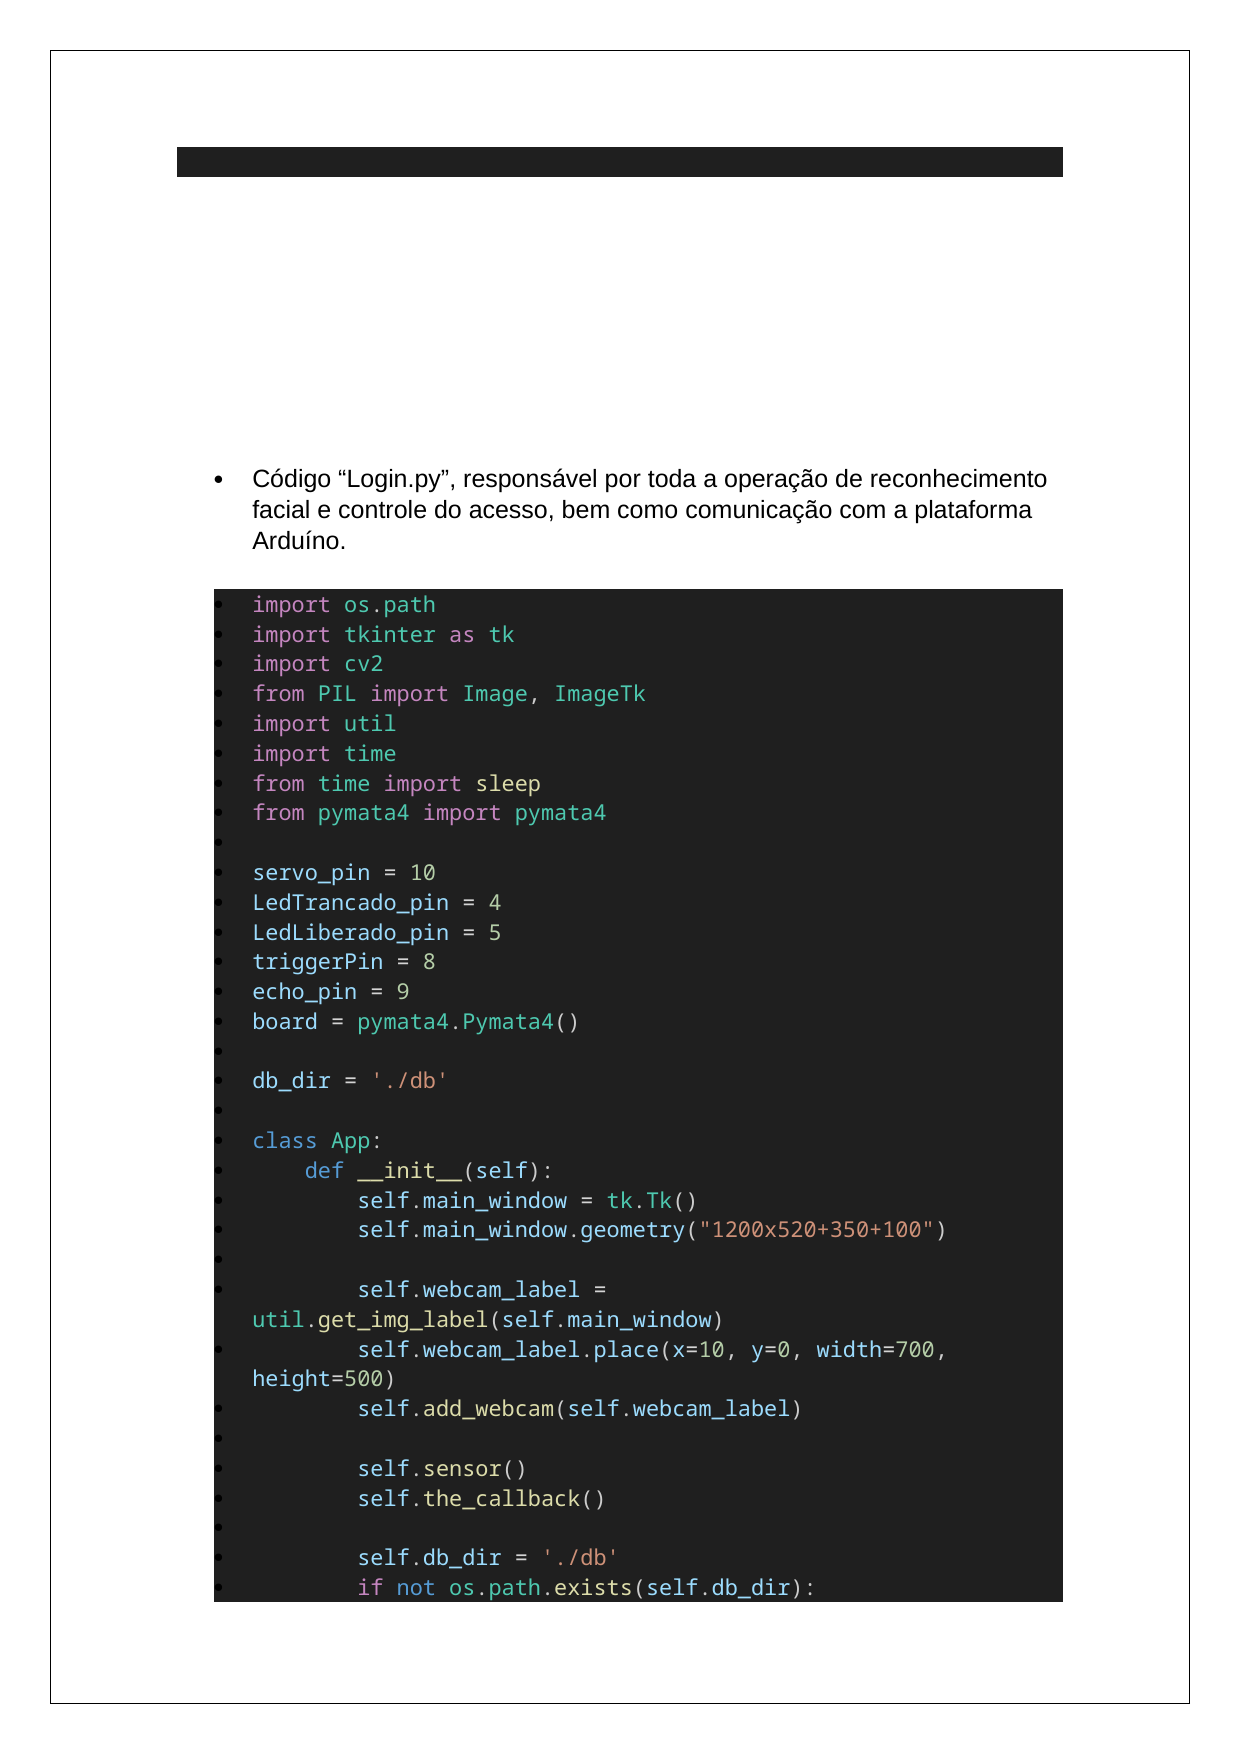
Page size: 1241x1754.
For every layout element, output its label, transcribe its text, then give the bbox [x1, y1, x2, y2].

list def __init__(self): [214, 1155, 1063, 1184]
list from time import sleep [214, 767, 1063, 797]
list LedTrancado_pin = 4 [214, 887, 1063, 916]
list echo_pin = 9 [214, 976, 1063, 1006]
list from pymata4 import pymata4 [214, 797, 1063, 827]
list self.db_dir = './db' [214, 1542, 1063, 1572]
list self.webcam_label.place(x=10, y=0, width=700, height=500) [214, 1333, 1063, 1393]
list db_dir = './db' [214, 1065, 1063, 1095]
list import cv2 [214, 648, 1063, 678]
list triggerPin = 8 [214, 946, 1063, 976]
list Código “Login.py”, responsável por toda a operação de reconhecimento facial e controle do acesso, bem como comunicação com a plataforma Arduíno. [214, 463, 1063, 554]
list self.the_callback() [214, 1482, 1063, 1512]
list import os.path [214, 589, 1063, 618]
list if not os.path.exists(self.db_dir): [214, 1572, 1063, 1602]
list from PIL import Image, ImageTk [214, 678, 1063, 708]
list import time [214, 738, 1063, 767]
list class App: [214, 1125, 1063, 1155]
list LedLiberado_pin = 5 [214, 916, 1063, 946]
list import util [214, 708, 1063, 738]
list import tkinter as tk [214, 618, 1063, 648]
list self.webcam_label = util.get_img_label(self.main_window) [214, 1274, 1063, 1333]
list board = pymata4.Pymata4() [214, 1006, 1063, 1036]
list self.sensor() [214, 1453, 1063, 1482]
list self.main_window.geometry("1200x520+350+100") [214, 1214, 1063, 1244]
list self.main_window = tk.Tk() [214, 1184, 1063, 1214]
list servo_pin = 10 [214, 857, 1063, 887]
list self.add_webcam(self.webcam_label) [214, 1393, 1063, 1423]
